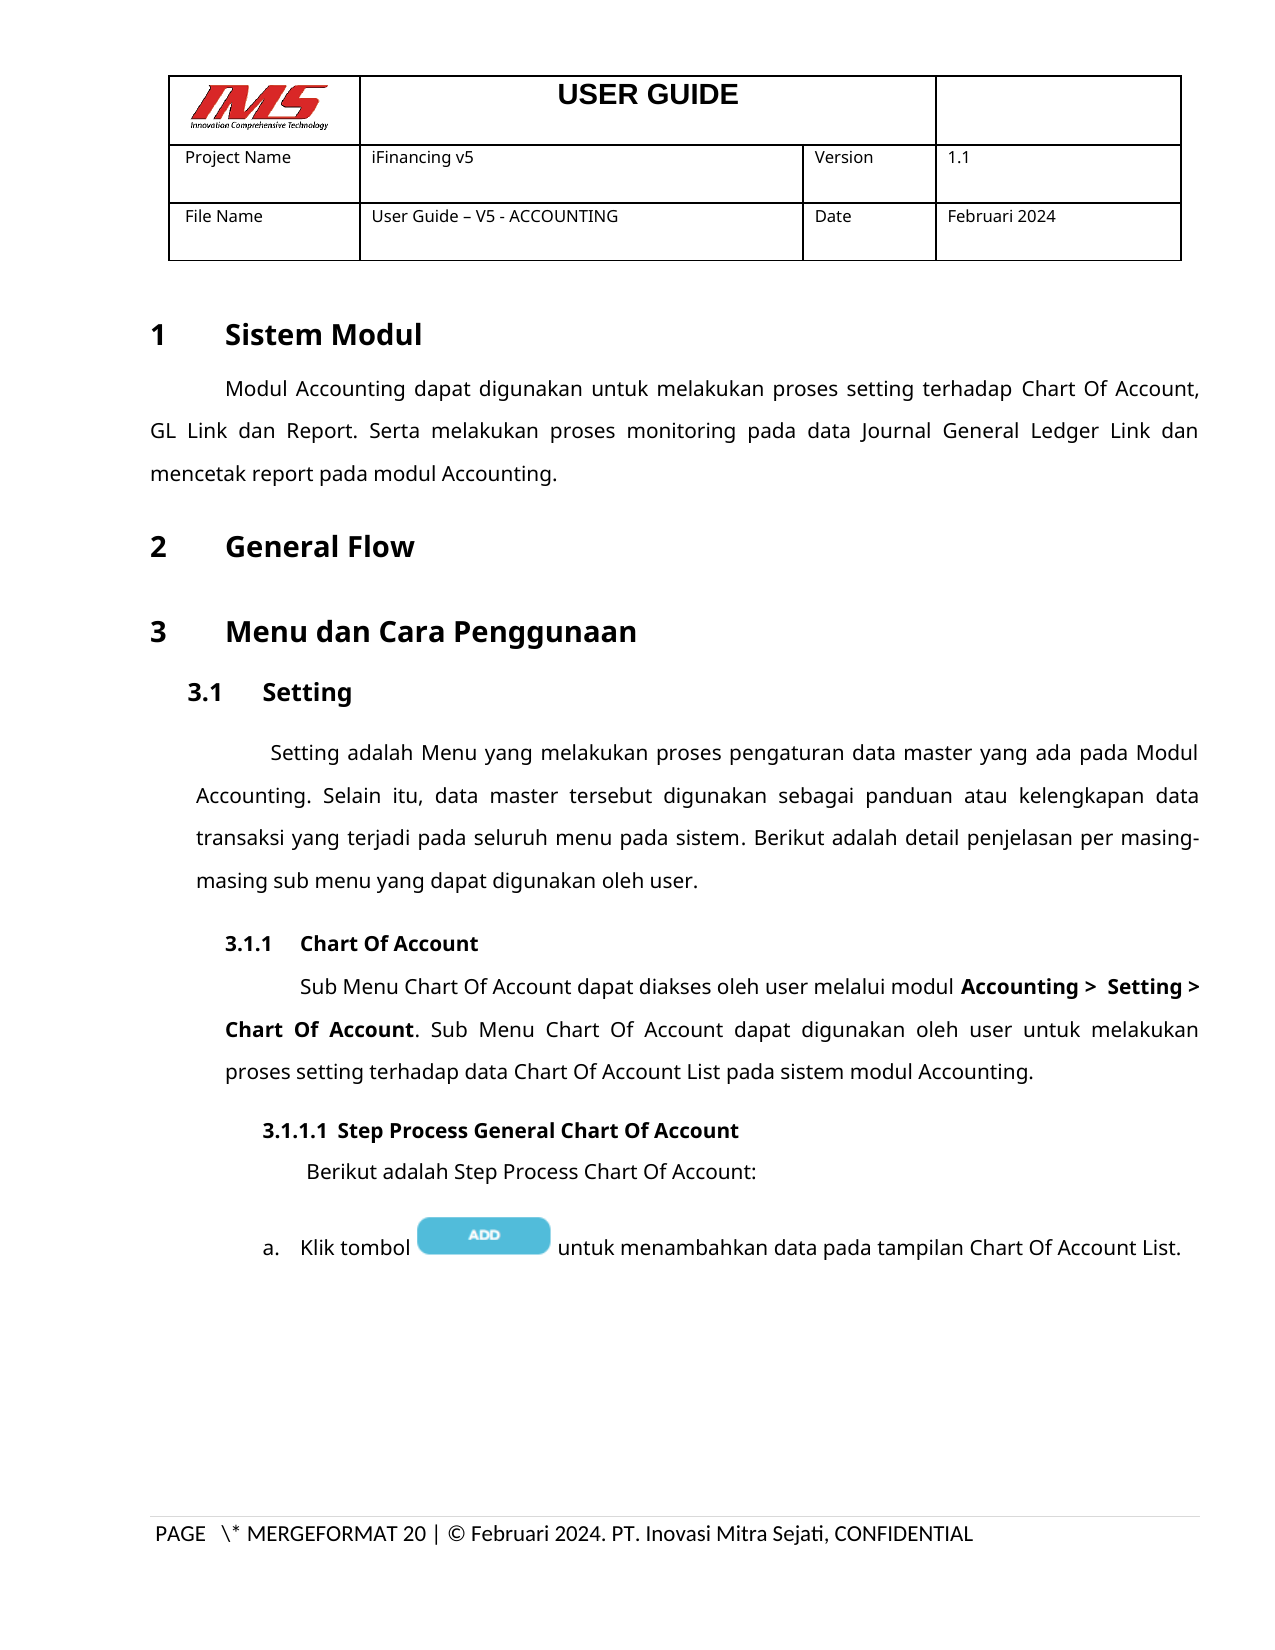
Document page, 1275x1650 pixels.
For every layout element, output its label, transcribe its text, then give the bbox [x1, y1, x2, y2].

subtitle General Flow [150, 527, 1200, 566]
picture [416, 1216, 552, 1256]
subtitle Step Process General Chart Of Account [262, 1117, 1200, 1145]
subtitle Chart Of Account [225, 929, 1200, 958]
text Sub Menu Chart Of Account dapat diakses oleh user melalui modul Accounting > Setting > Chart Of Account. Sub Menu Chart Of Account dapat digunakan oleh user untuk melakukan proses setting terhadap data Chart Of Account List pada sistem modul Accounting. [225, 972, 1200, 1086]
subtitle Setting [187, 675, 1200, 709]
picture [184, 78, 339, 135]
subtitle Sistem Modul [150, 314, 1200, 354]
text Berikut adalah Step Process Chart Of Account: [264, 1157, 1200, 1186]
subtitle Menu dan Cara Penggunaan [150, 611, 1200, 651]
list Setting adalah Menu yang melakukan proses pengaturan data master yang ada pada Modul Accounting. Selain itu, data master tersebut digunakan sebagai panduan atau kelengkapan data transaksi yang terjadi pada seluruh menu pada sistem. Berikut adalah detail penjelasan per masing-masing sub menu yang dapat digunakan oleh user. [196, 738, 1200, 894]
text Modul Accounting dapat digunakan untuk melakukan proses setting terhadap Chart Of Account, GL Link dan Report. Serta melakukan proses monitoring pada data Journal General Ledger Link dan mencetak report pada modul Accounting. [150, 374, 1200, 487]
list Klik tombol untuk menambahkan data pada tampilan Chart Of Account List. [262, 1217, 1200, 1261]
